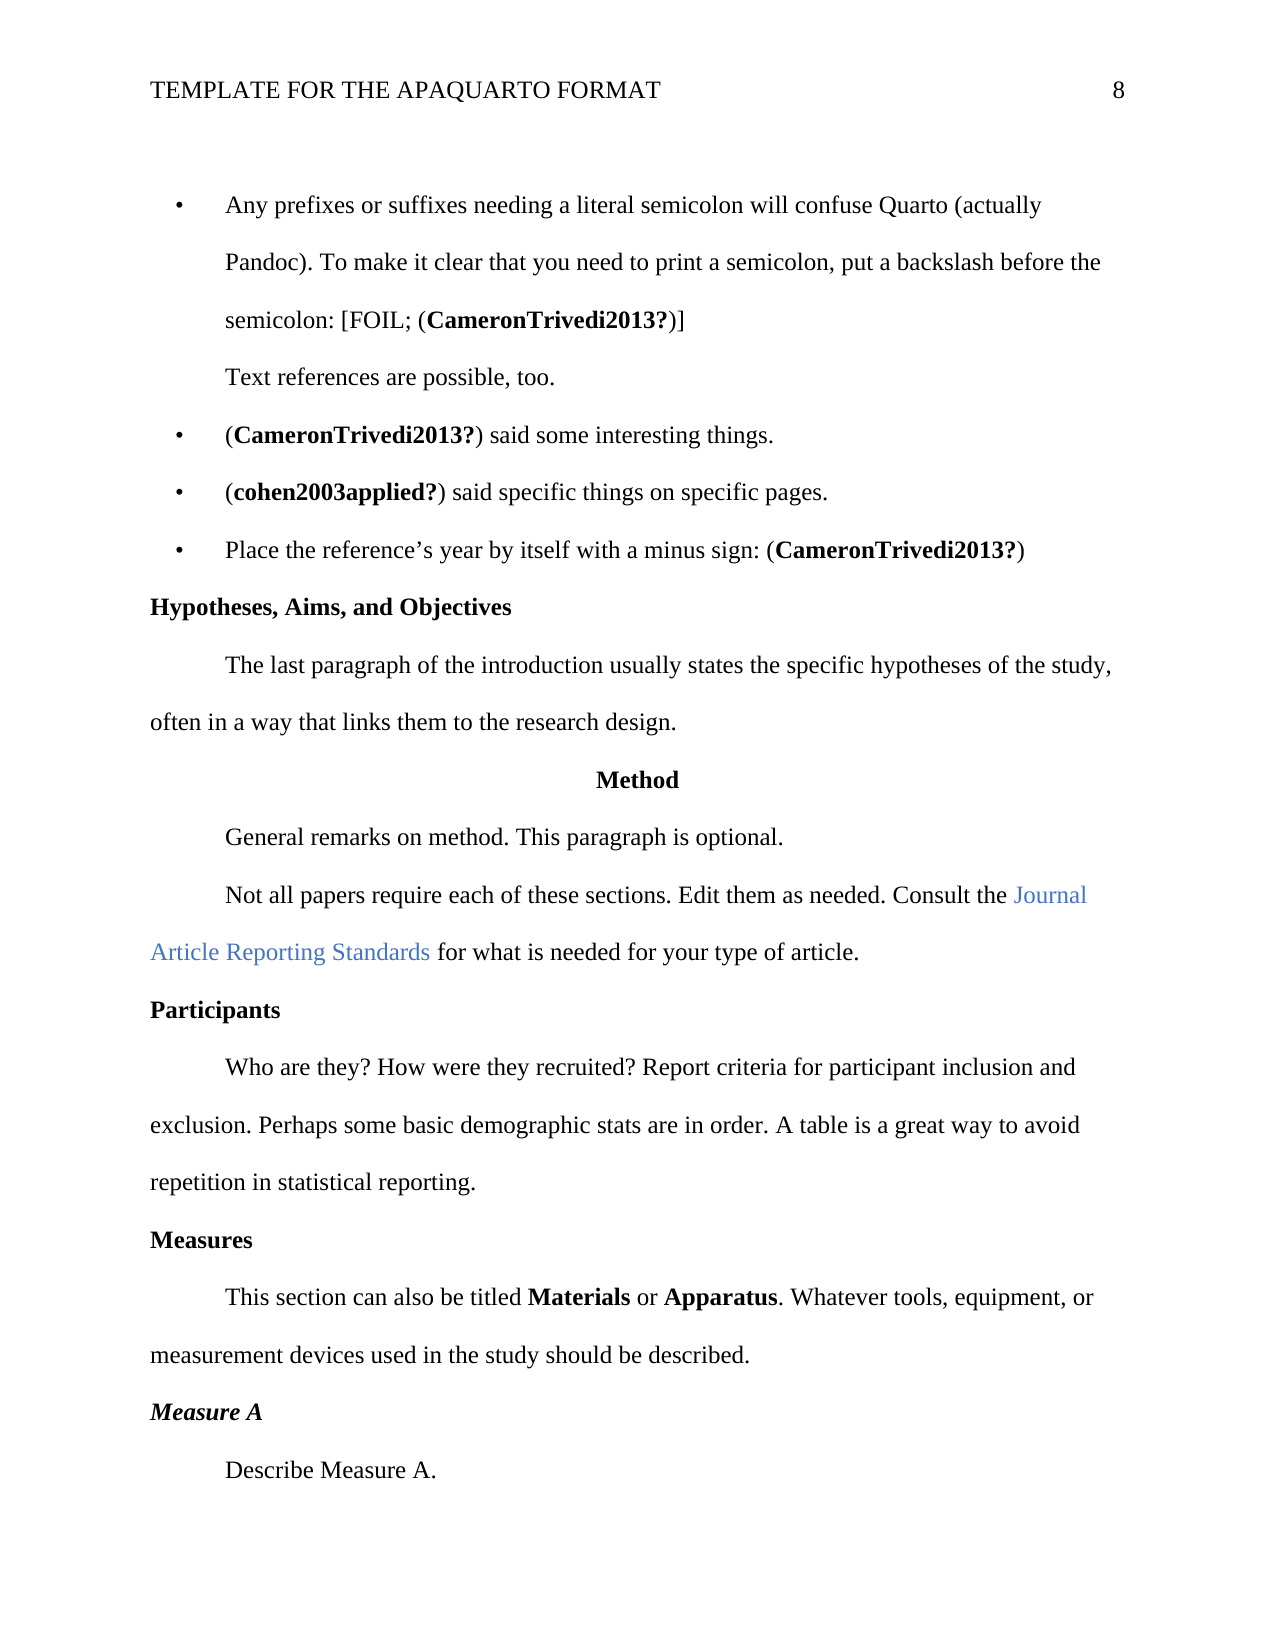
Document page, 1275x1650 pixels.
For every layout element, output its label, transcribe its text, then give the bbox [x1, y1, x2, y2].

subtitle Participants [150, 995, 1125, 1024]
text Describe Measure A. [150, 1455, 1125, 1484]
subtitle Measures [150, 1225, 1125, 1254]
text Text references are possible, too. [150, 362, 1125, 391]
text Who are they? How were they recruited? Report criteria for participant inclusion and exclusion. Perhaps some basic demographic stats are in order. A table is a great way to avoid repetition in statistical reporting. [150, 1052, 1125, 1196]
list (CameronTrivedi2013?) said some interesting things. [175, 420, 1125, 449]
subtitle Measure A [150, 1397, 1125, 1426]
list (cohen2003applied?) said specific things on specific pages. [175, 477, 1125, 506]
list Place the reference’s year by itself with a minus sign: (CameronTrivedi2013?) [175, 535, 1125, 564]
text Not all papers require each of these sections. Edit them as needed. Consult the Journal Article Reporting Standards for what is needed for your type of article. [150, 880, 1125, 966]
list Any prefixes or suffixes needing a literal semicolon will confuse Quarto (actually Pandoc). To make it clear that you need to print a semicolon, put a backslash before the semicolon: [FOIL; (CameronTrivedi2013?)] [175, 190, 1125, 334]
subtitle Hypotheses, Aims, and Objectives [150, 592, 1125, 621]
text The last paragraph of the introduction usually states the specific hypotheses of the study, often in a way that links them to the research design. [150, 650, 1125, 736]
text This section can also be titled Materials or Apparatus. Whatever tools, equipment, or measurement devices used in the study should be described. [150, 1282, 1125, 1369]
subtitle Method [150, 765, 1125, 794]
text General remarks on method. This paragraph is optional. [150, 822, 1125, 851]
